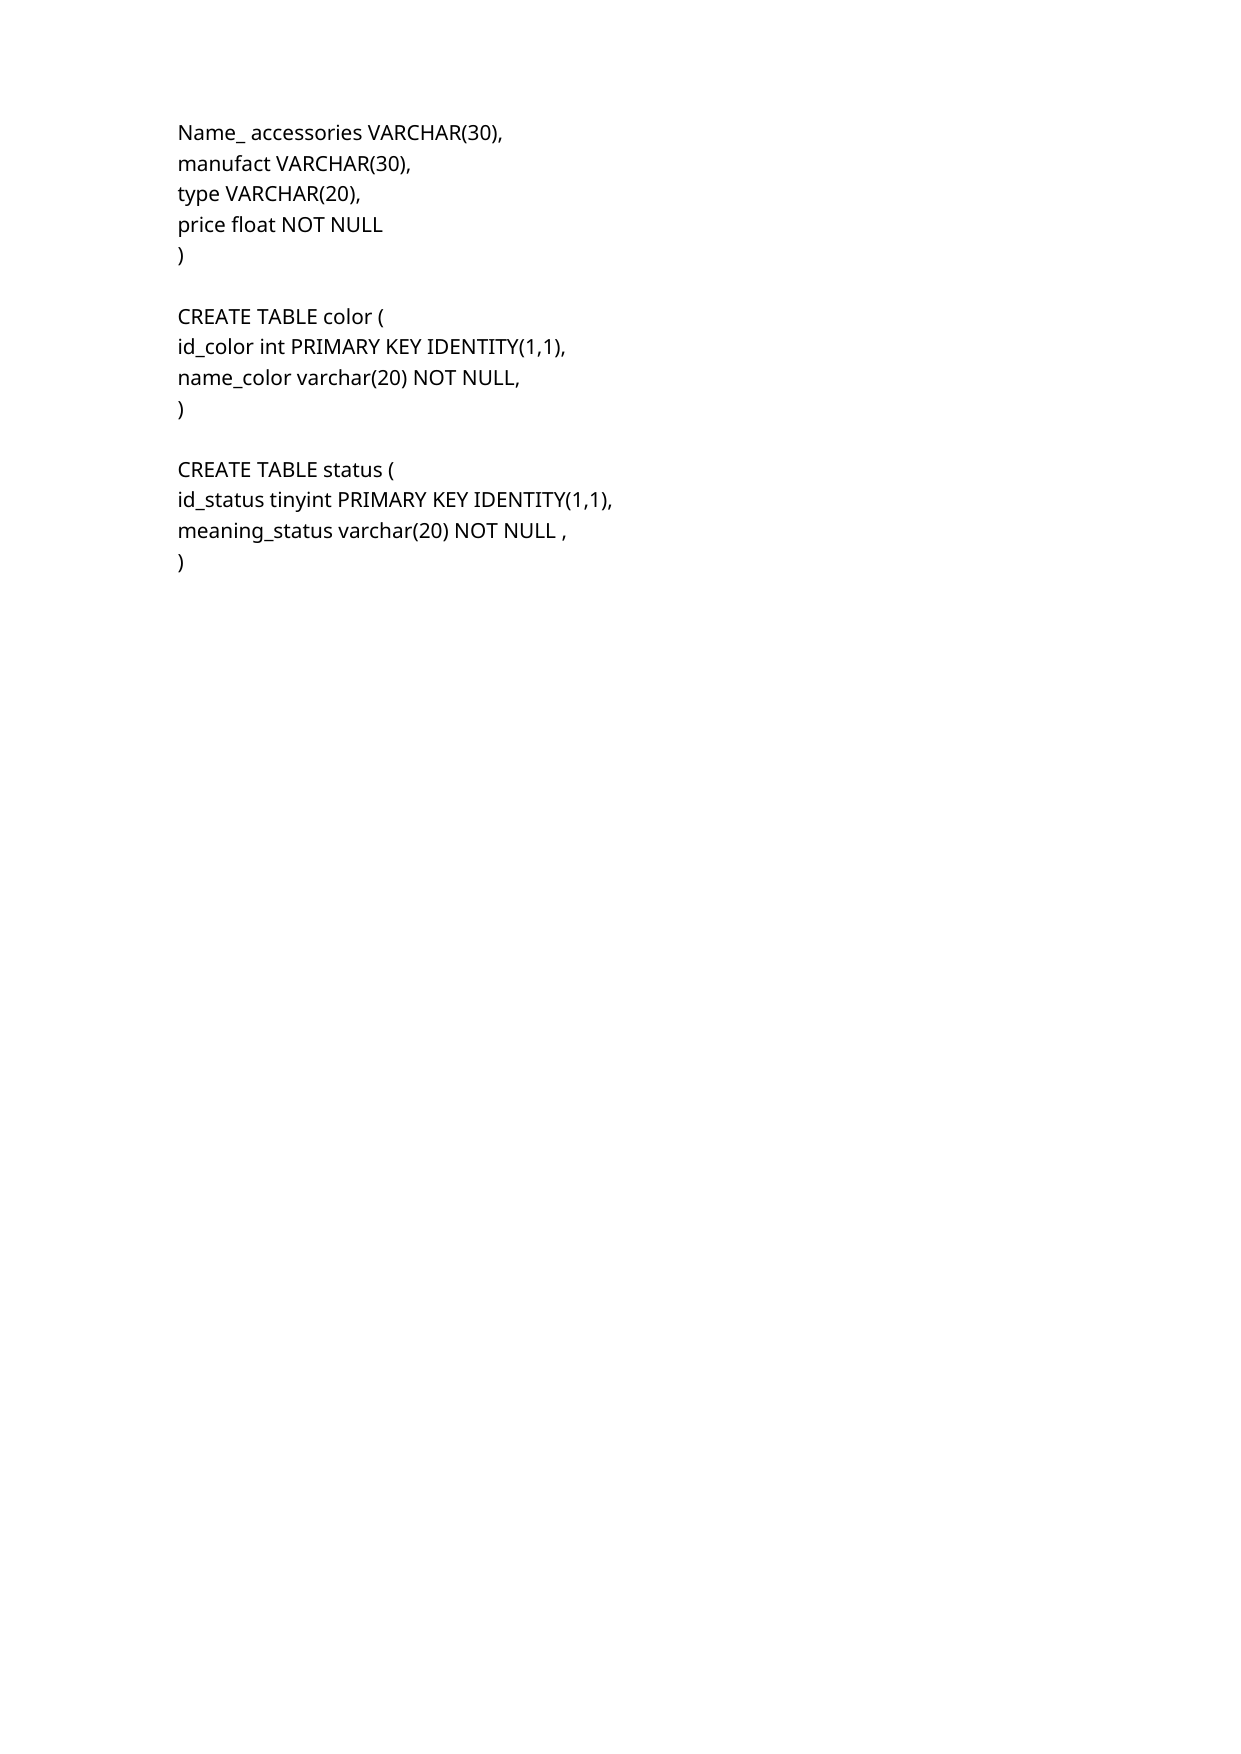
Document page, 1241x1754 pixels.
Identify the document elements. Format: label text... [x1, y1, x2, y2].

text Name_ accessories VARCHAR(30), manufact VARCHAR(30), type VARCHAR(20), price float NOT NULL ) CREATE TABLE color ( id_color int PRIMARY KEY IDENTITY(1,1), name_color varchar(20) NOT NULL, ) CREATE TABLE status ( id_status tinyint PRIMARY KEY IDENTITY(1,1), meaning_status varchar(20) NOT NULL , ) [177, 118, 1152, 575]
